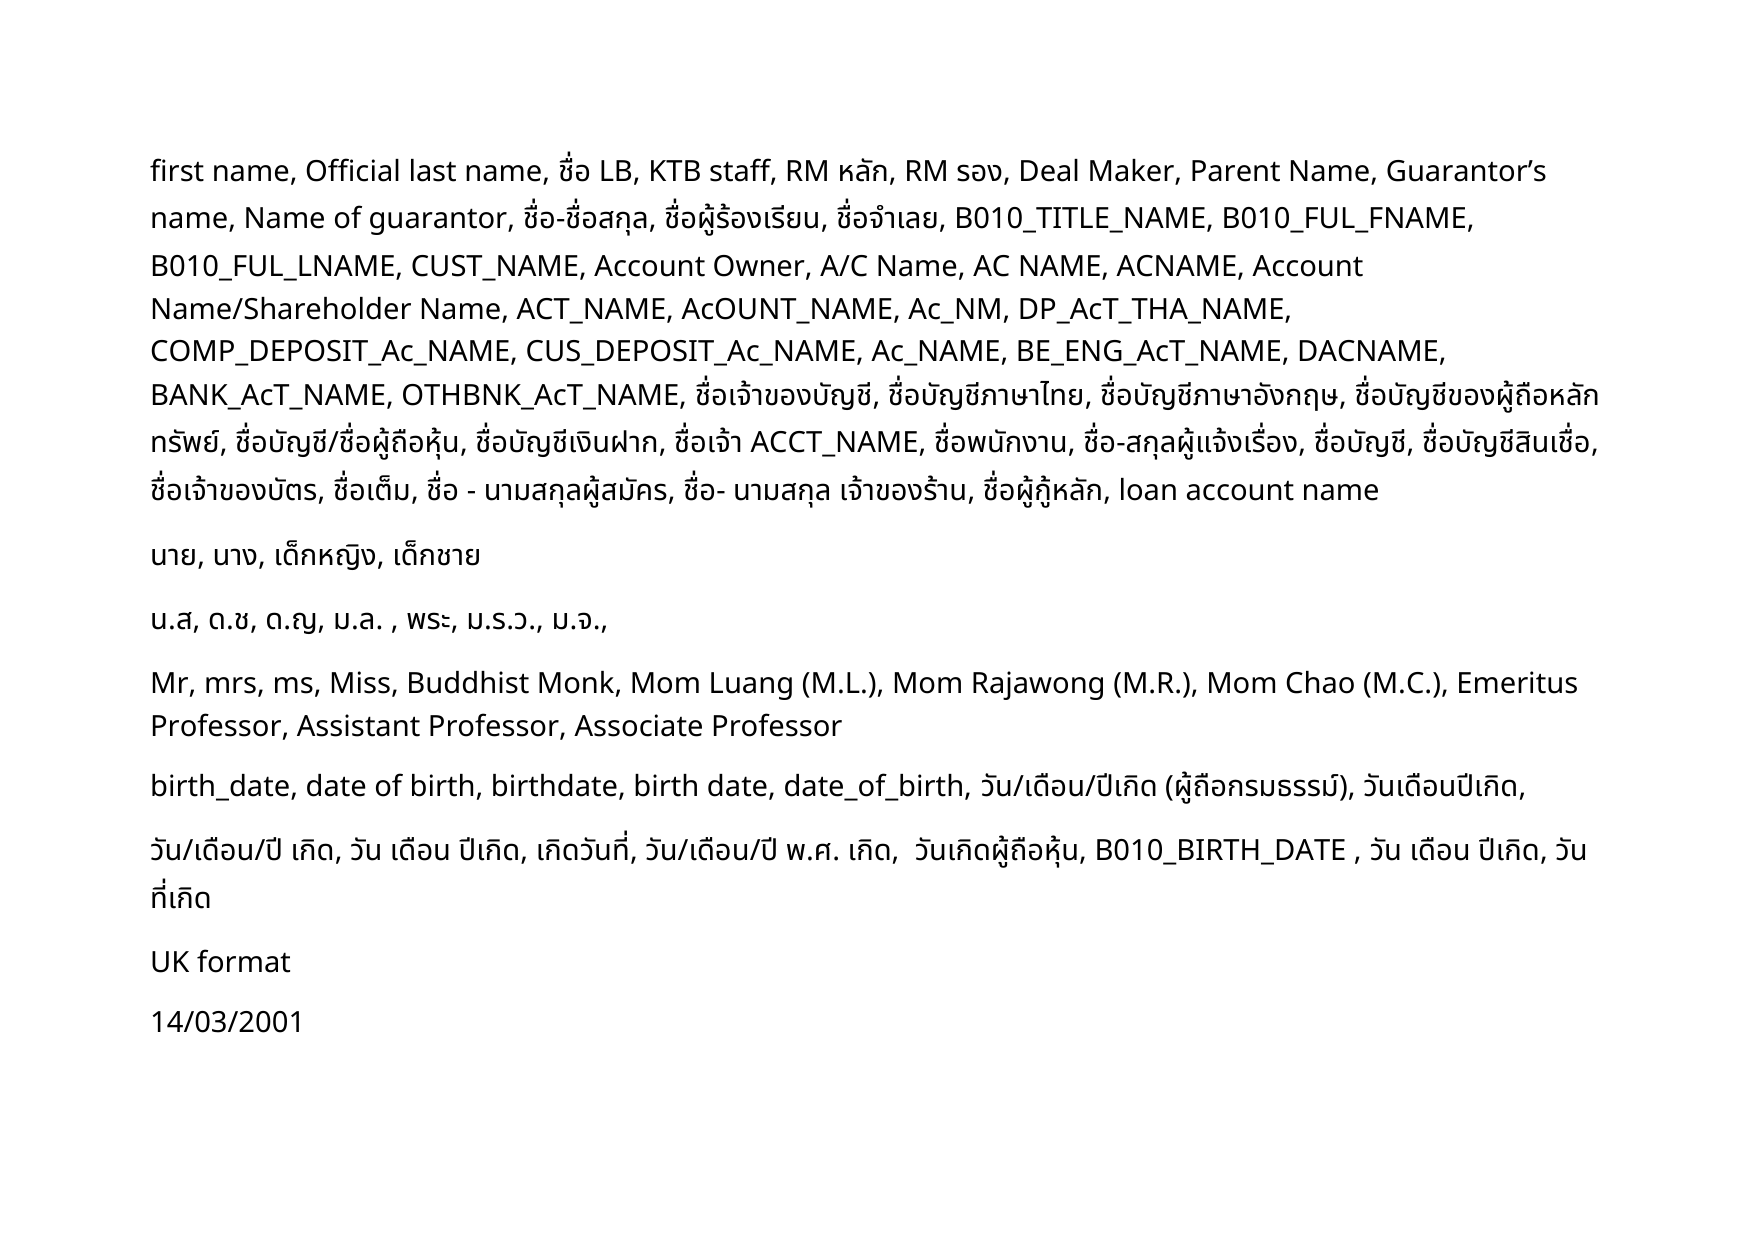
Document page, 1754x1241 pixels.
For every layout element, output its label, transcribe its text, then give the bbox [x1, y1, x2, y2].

text นาย, นาง, เด็กหญิง, เด็กชาย [150, 534, 1604, 578]
text น.ส, ด.ช, ด.ญ, ม.ล. , พระ, ม.ร.ว., ม.จ., [150, 598, 1604, 642]
text Mr, mrs, ms, Miss, Buddhist Monk, Mom Luang (M.L.), Mom Rajawong (M.R.), Mom Chao (M.C.), Emeritus Professor, Assistant Professor, Associate Professor [150, 663, 1604, 745]
text วัน/เดือน/ปี เกิด, วัน เดือน ปีเกิด, เกิดวันที่, วัน/เดือน/ปี พ.ศ. เกิด, วันเกิดผู้ถือหุ้น, B010_BIRTH_DATE , วัน เดือน ปีเกิด, วันที่เกิด [150, 829, 1604, 921]
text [150, 150, 1604, 513]
text UK format [150, 941, 1604, 981]
text 14/03/2001 [150, 1001, 1604, 1041]
text birth_date, date of birth, birthdate, birth date, date_of_birth, วัน/เดือน/ปีเกิด (ผู้ถือกรมธรรม์), วันเดือนปีเกิด, [150, 765, 1604, 809]
